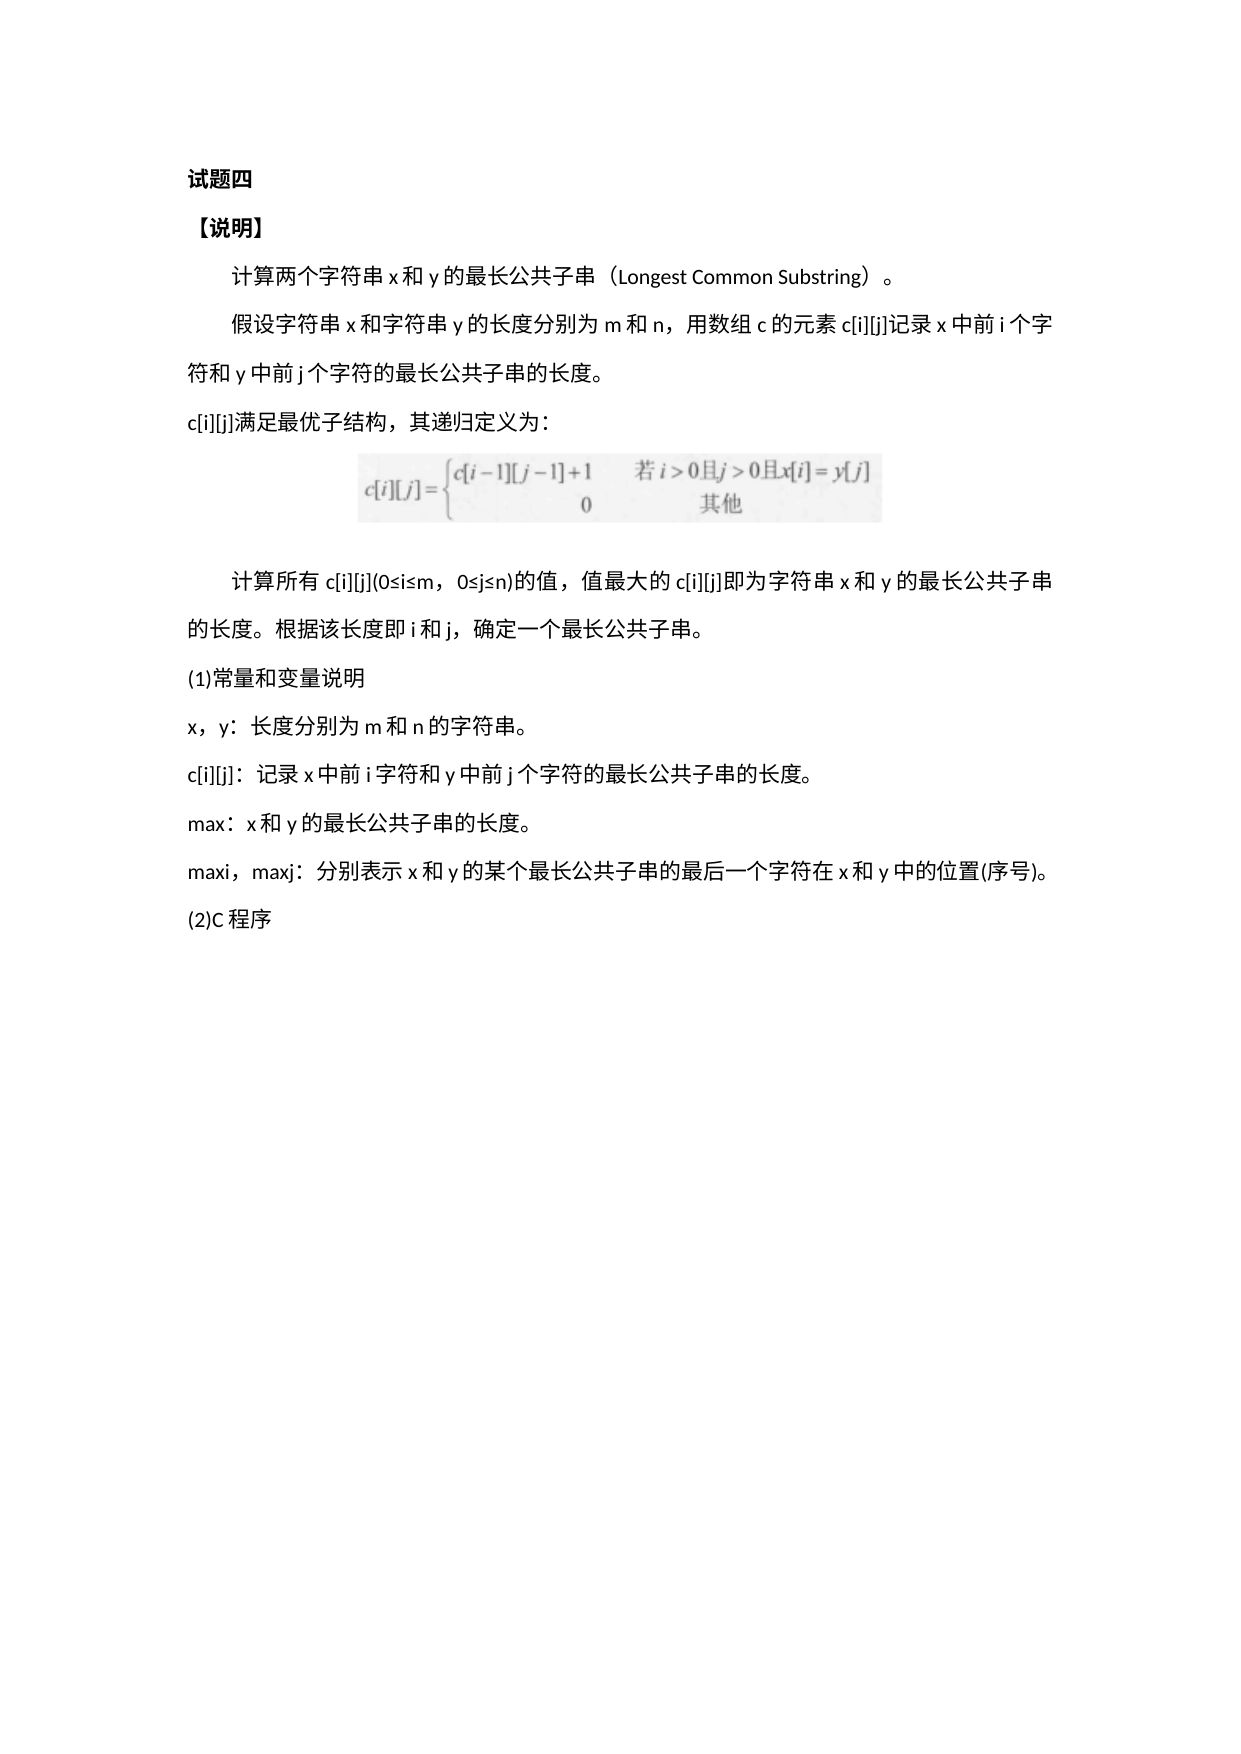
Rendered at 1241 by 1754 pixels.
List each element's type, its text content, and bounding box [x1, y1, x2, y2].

text (1)常量和变量说明 [187, 660, 1053, 693]
text x，y：长度分别为m和n的字符串。 [187, 709, 1053, 741]
text 试题四 [187, 162, 1053, 194]
text maxi，maxj：分别表示x和y的某个最长公共子串的最后一个字符在x和y中的位置(序号)。 [187, 854, 1053, 886]
text 计算两个字符串x和y的最长公共子串（Longest Common Substring）。 [187, 259, 1053, 291]
text max：x和y的最长公共子串的长度。 [187, 805, 1053, 838]
text (2)C程序 [187, 902, 1053, 934]
picture [357, 452, 883, 526]
text 【说明】 [187, 210, 1053, 243]
text 假设字符串x和字符串y的长度分别为m和n，用数组c的元素c[i][j]记录x中前i个字符和y中前j个字符的最长公共子串的长度。 [187, 307, 1053, 388]
text c[i][j]：记录x中前i字符和y中前j个字符的最长公共子串的长度。 [187, 757, 1053, 789]
text c[i][j]满足最优子结构，其递归定义为： [187, 404, 1053, 437]
text 计算所有c[i][j](0≤i≤m，0≤j≤n)的值，值最大的c[i][j]即为字符串x和y的最长公共子串的长度。根据该长度即i和j，确定一个最长公共子串。 [187, 563, 1053, 644]
